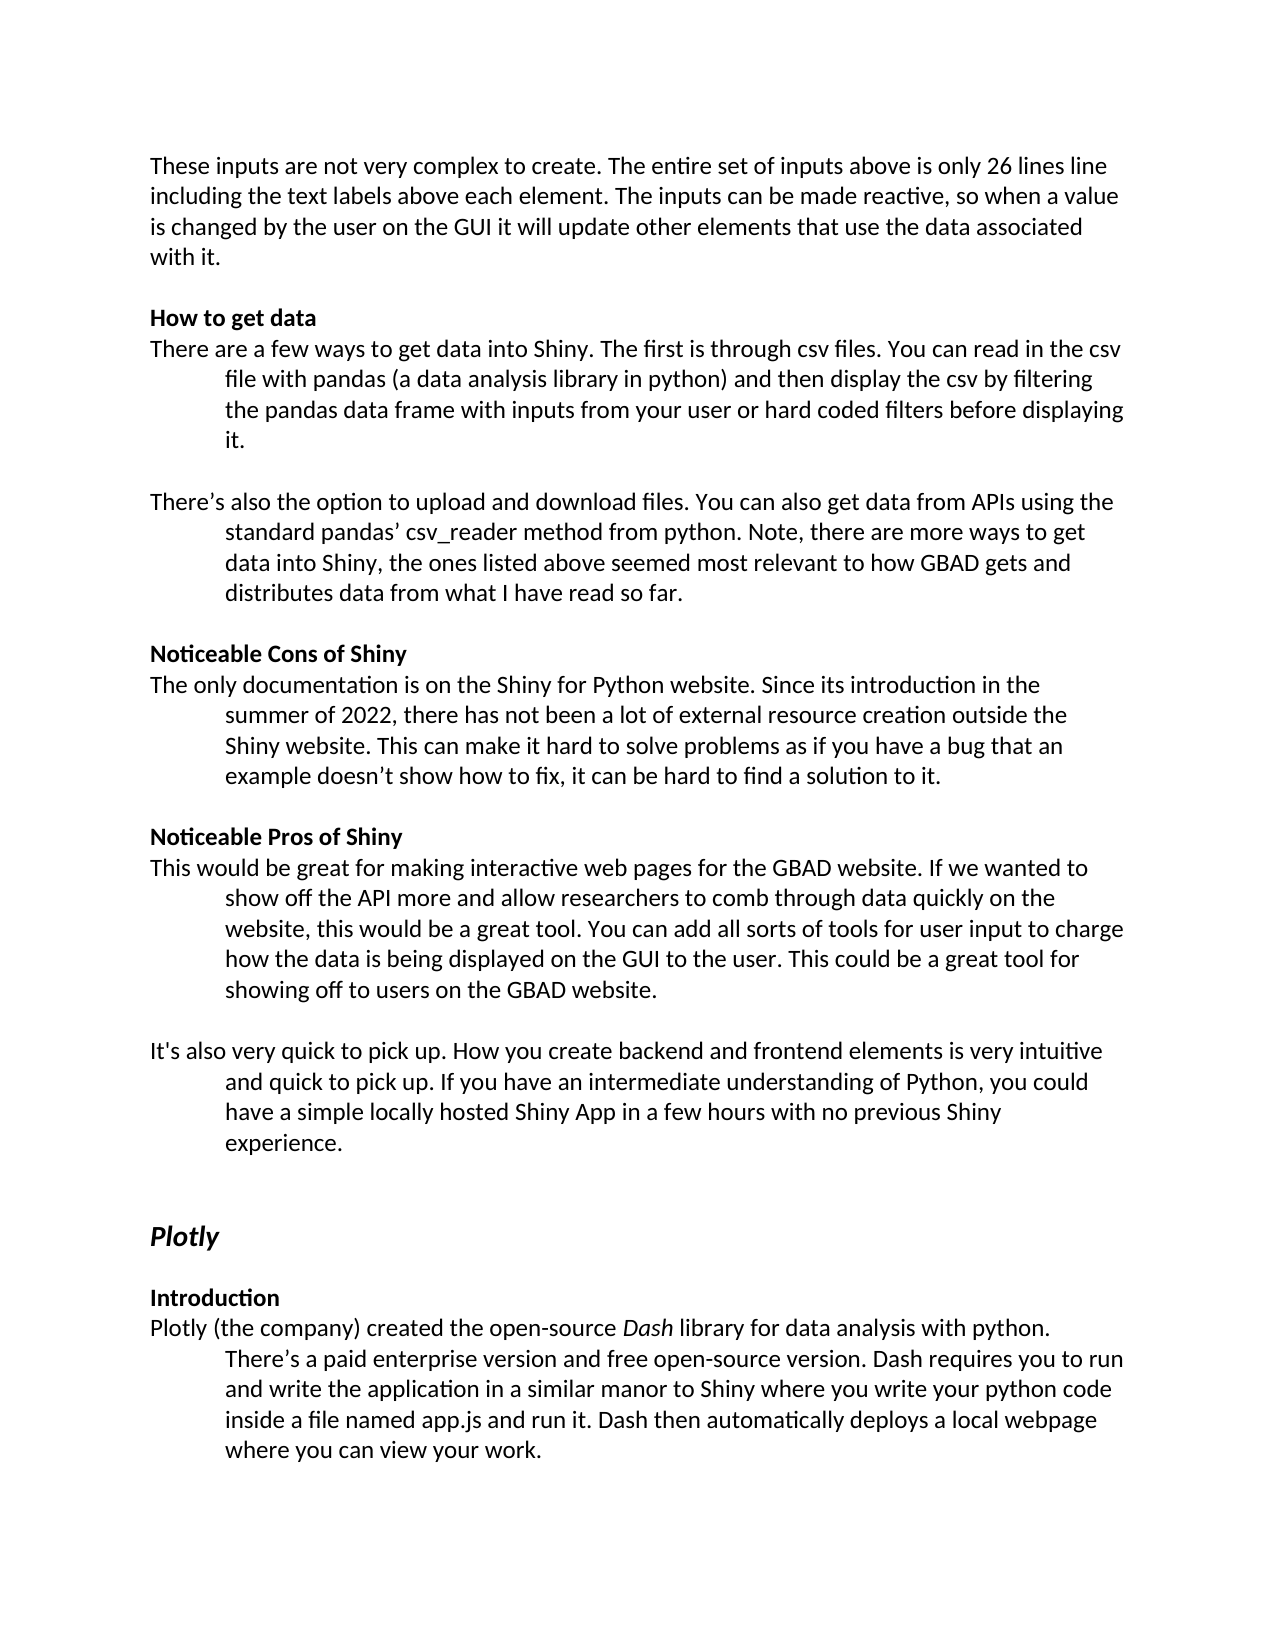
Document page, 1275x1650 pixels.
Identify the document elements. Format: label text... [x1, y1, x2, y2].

text The only documentation is on the Shiny for Python website. Since its introduction in the summer of 2022, there has not been a lot of external resource creation outside the Shiny website. This can make it hard to solve problems as if you have a bug that an example doesn’t show how to fix, it can be hard to find a solution to it. [150, 669, 1125, 791]
text This would be great for making interactive web pages for the GBAD website. If we wanted to show off the API more and allow researchers to comb through data quickly on the website, this would be a great tool. You can add all sorts of tools for user input to charge how the data is being displayed on the GUI to the user. This could be a great tool for showing off to users on the GBAD website. [150, 852, 1125, 1004]
text There are a few ways to get data into Shiny. The first is through csv files. You can read in the csv file with pandas (a data analysis library in python) and then display the csv by filtering the pandas data frame with inputs from your user or hard coded filters before displaying it. [150, 333, 1125, 455]
text Introduction [150, 1282, 1125, 1312]
text These inputs are not very complex to create. The entire set of inputs above is only 26 lines line including the text labels above each element. The inputs can be made reactive, so when a value is changed by the user on the GUI it will update other elements that use the data associated with it. [150, 150, 1125, 272]
text Noticeable Cons of Shiny [150, 638, 1125, 669]
text How to get data [150, 303, 1125, 333]
text There’s also the option to upload and download files. You can also get data from APIs using the standard pandas’ csv_reader method from python. Note, there are more ways to get data into Shiny, the ones listed above seemed most relevant to how GBAD gets and distributes data from what I have read so far. [150, 486, 1125, 608]
text Noticeable Pros of Shiny [150, 821, 1125, 852]
text Plotly (the company) created the open-source Dash library for data analysis with python. There’s a paid enterprise version and free open-source version. Dash requires you to run and write the application in a similar manor to Shiny where you write your python code inside a file named app.js and run it. Dash then automatically deploys a local webpage where you can view your work. [150, 1312, 1125, 1465]
text Plotly [150, 1218, 1125, 1254]
text It's also very quick to pick up. How you create backend and frontend elements is very intuitive and quick to pick up. If you have an intermediate understanding of Python, you could have a simple locally hosted Shiny App in a few hours with no previous Shiny experience. [150, 1035, 1125, 1157]
